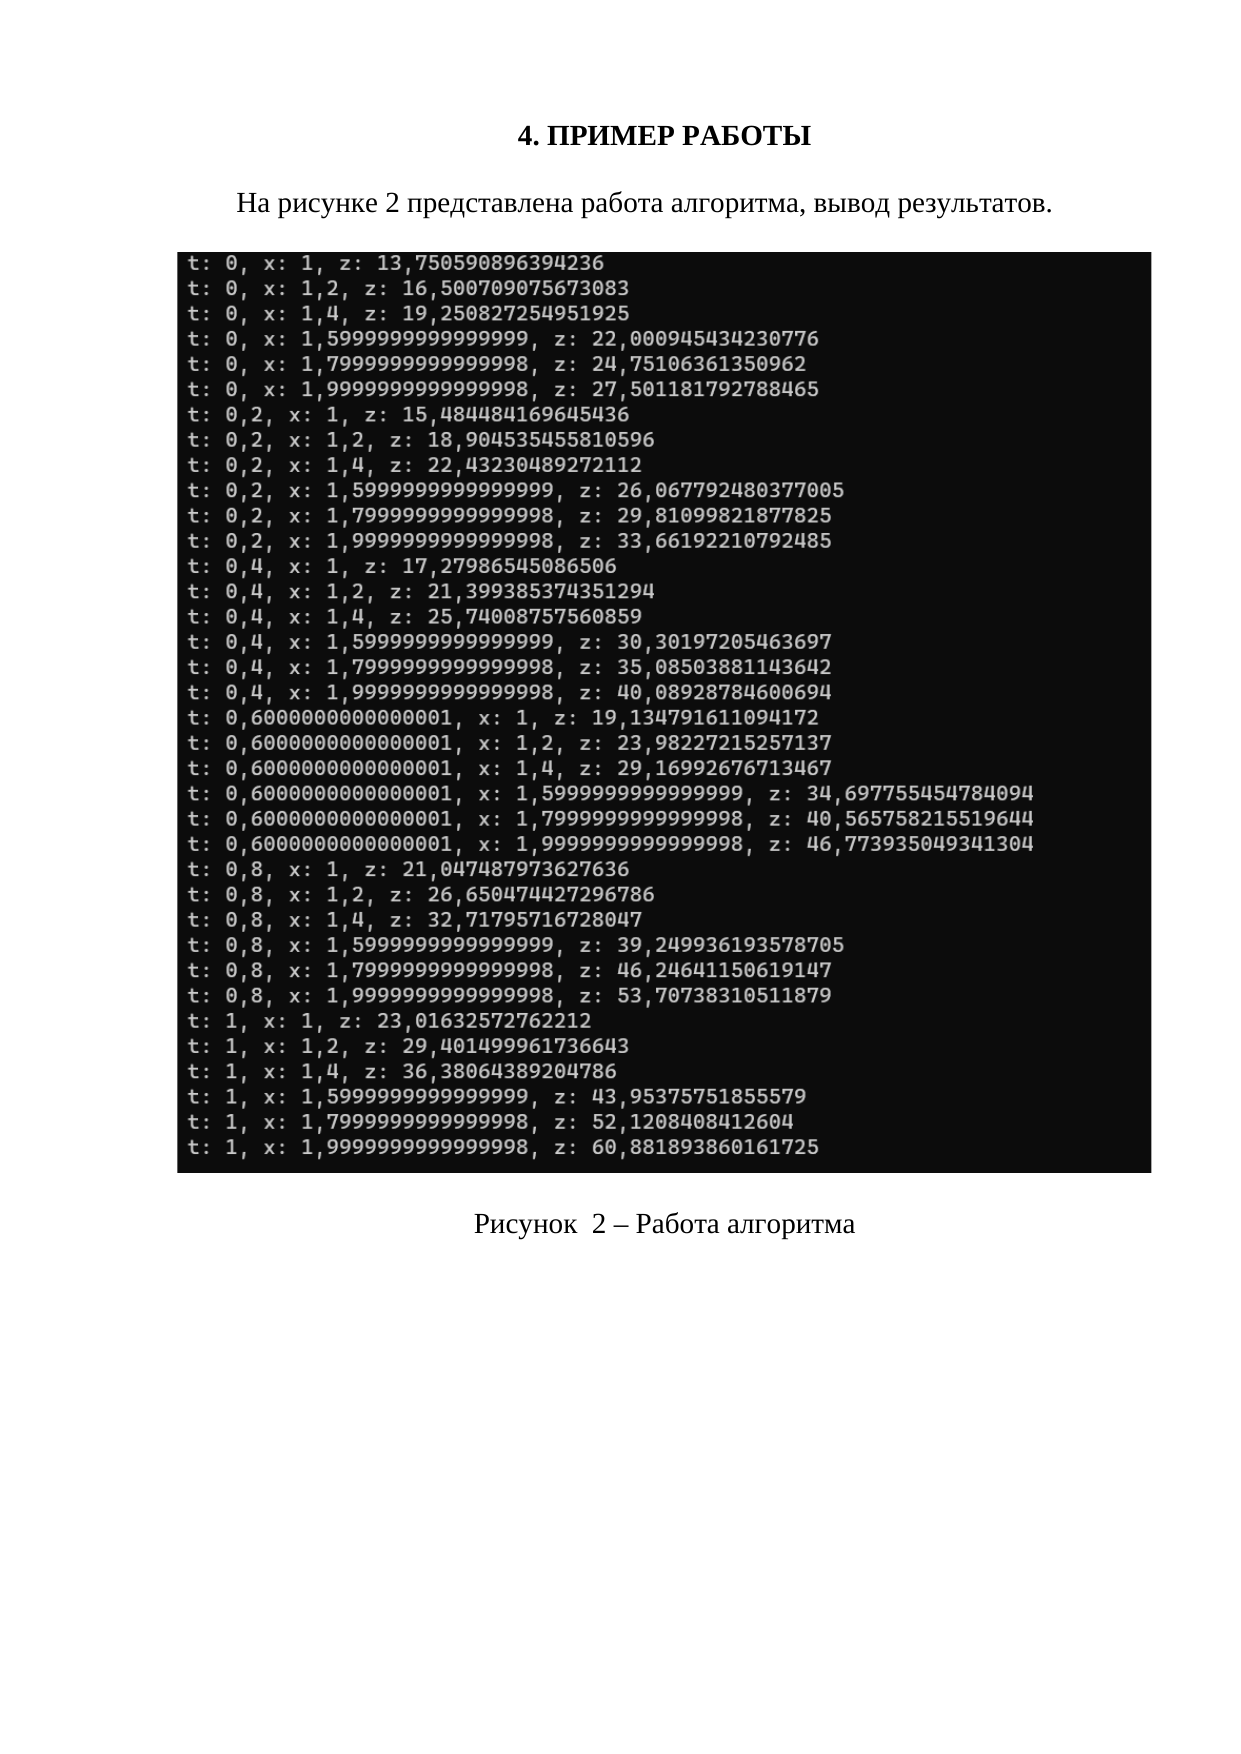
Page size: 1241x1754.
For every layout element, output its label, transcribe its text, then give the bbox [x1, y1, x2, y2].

list 4. ПРИМЕР РАБОТЫ [177, 118, 1152, 152]
text Рисунок 2 – Работа алгоритма [177, 1207, 1152, 1240]
text На рисунке 2 представлена работа алгоритма, вывод результатов. [177, 185, 1152, 219]
picture [177, 252, 1152, 1173]
